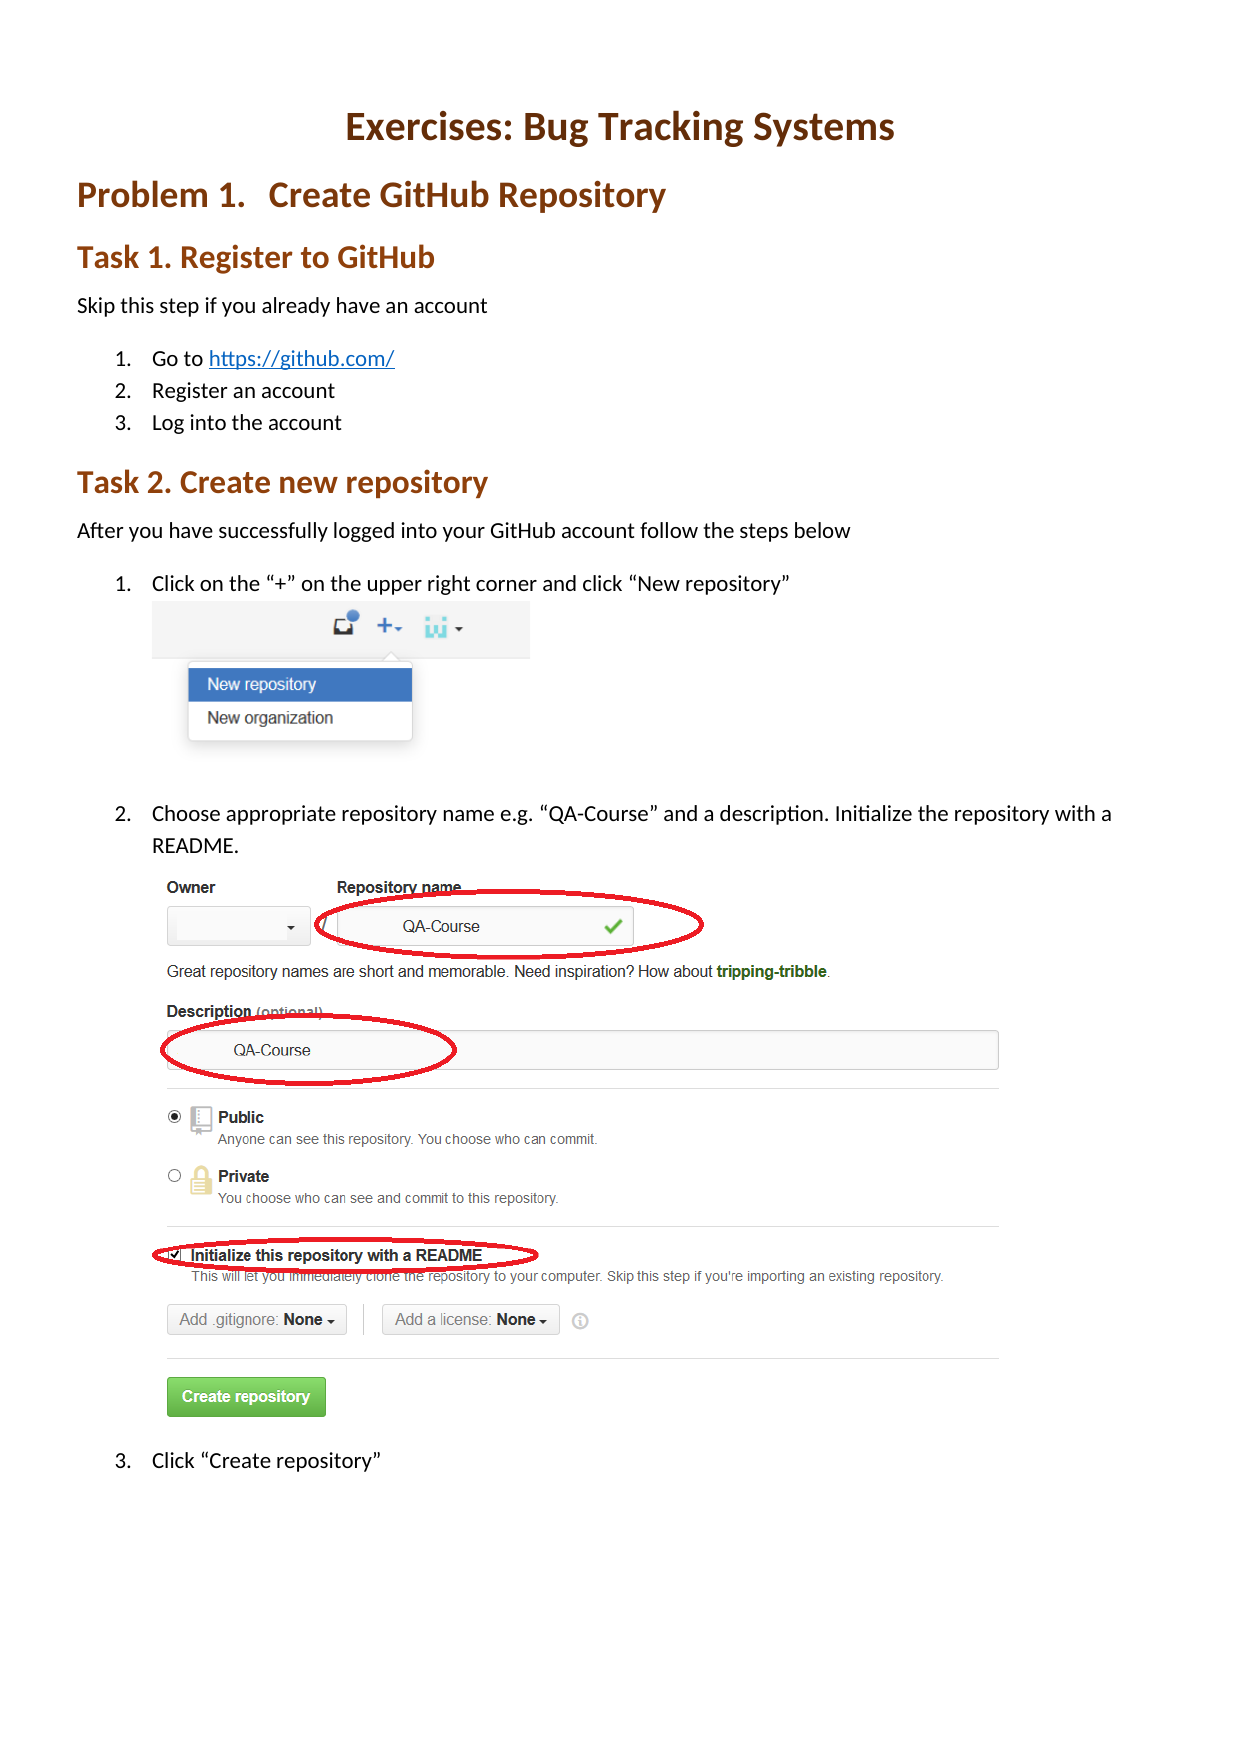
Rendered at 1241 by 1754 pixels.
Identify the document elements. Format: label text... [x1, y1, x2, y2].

subtitle Task 1. Register to GitHub [77, 236, 1163, 276]
list Click on the “+” on the upper right corner and click “New repository” [114, 569, 1163, 597]
picture [151, 863, 1024, 1442]
list Register an account [114, 376, 1163, 404]
subtitle Exercises: Bug Tracking Systems [77, 99, 1163, 150]
list Log into the account [114, 408, 1163, 436]
list Click “Create repository” [114, 1446, 1163, 1474]
subtitle Task 2. Create new repository [77, 461, 1163, 502]
text Skip this step if you already have an account [77, 291, 1163, 319]
list Choose appropriate repository name e.g. “QA-Course” and a description. Initialize the repository with a README. [114, 799, 1163, 859]
subtitle Create GitHub Repository [77, 171, 1163, 216]
list Go to https://github.com/ [114, 344, 1163, 372]
text After you have successfully logged into your GitHub account follow the steps below [77, 516, 1163, 544]
picture [151, 601, 530, 796]
